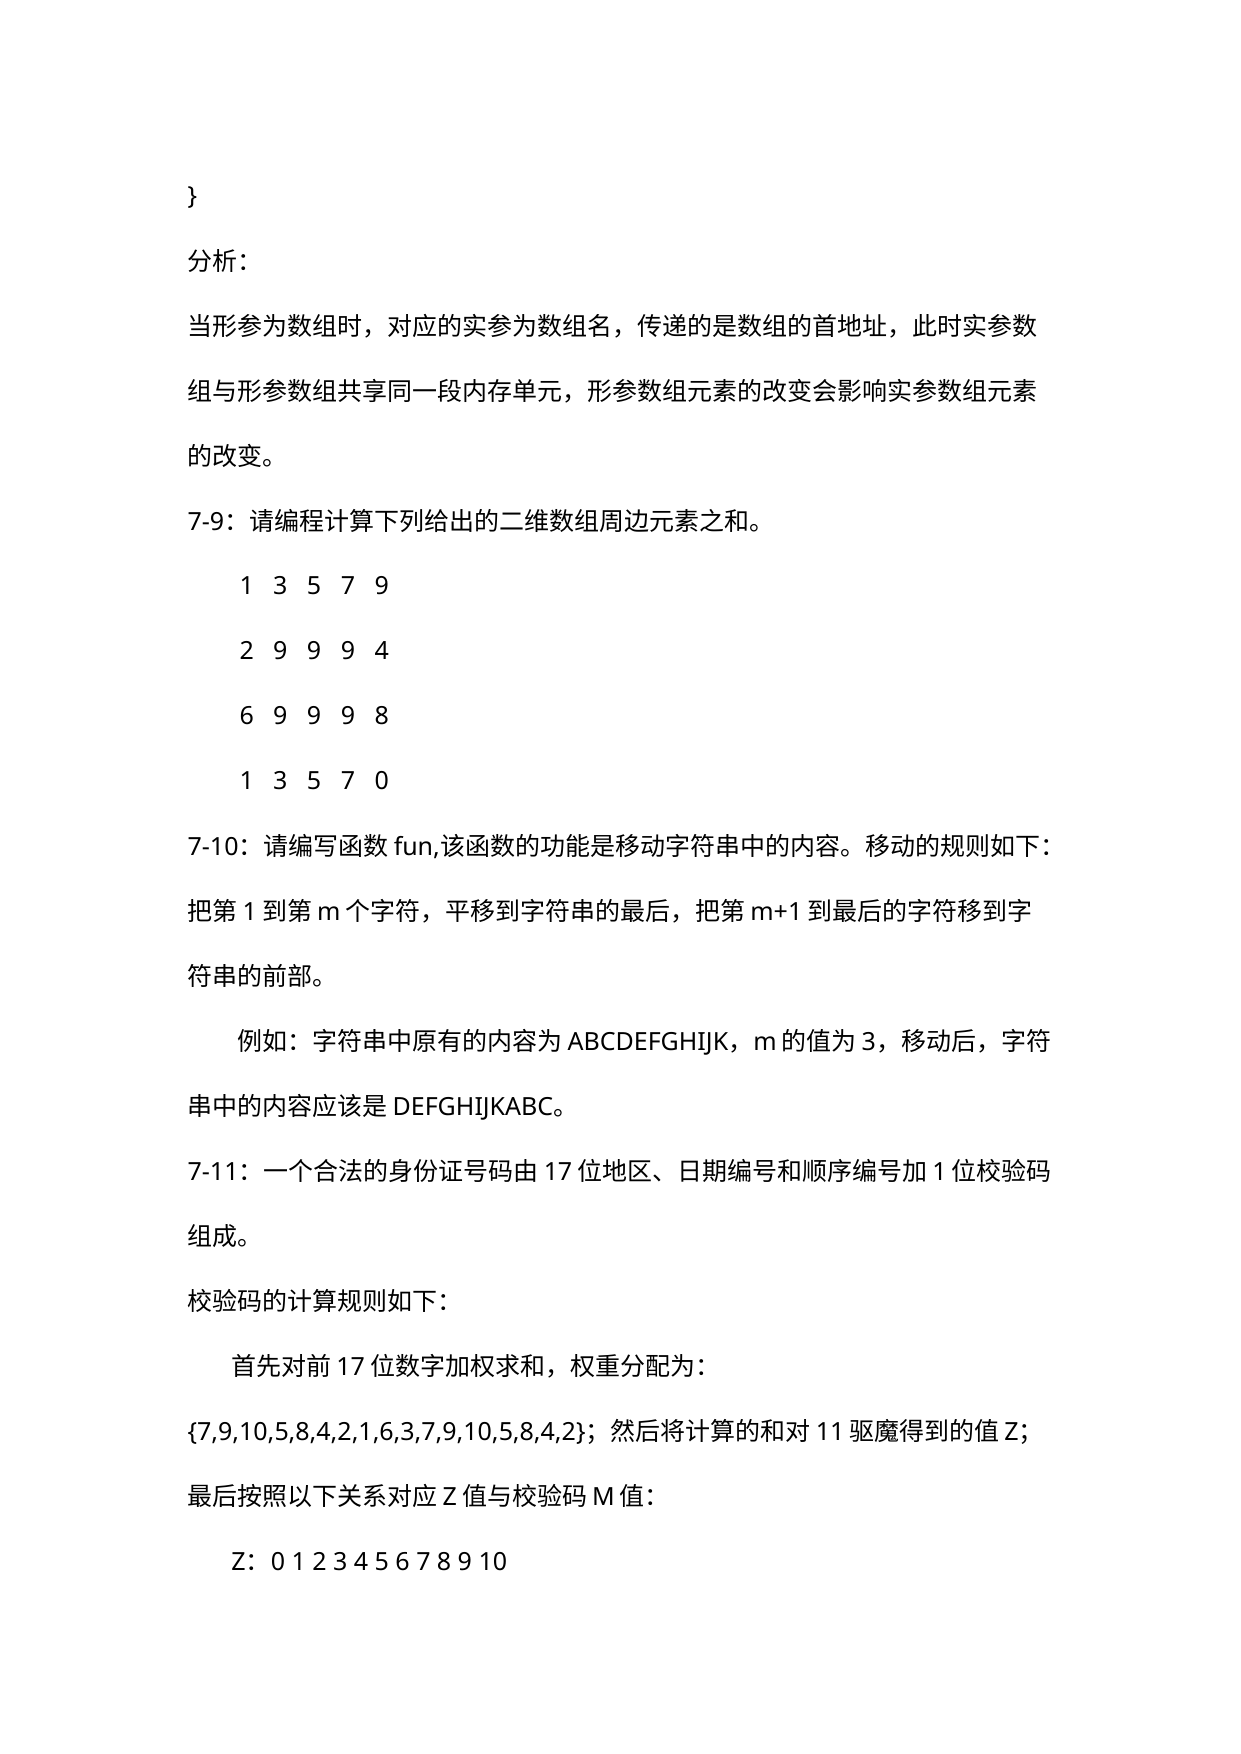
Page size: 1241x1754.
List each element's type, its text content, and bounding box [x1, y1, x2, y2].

list 2 9 9 9 4 [187, 617, 1053, 682]
list 7-10：请编写函数fun,该函数的功能是移动字符串中的内容。移动的规则如下：把第1到第m个字符，平移到字符串的最后，把第m+1到最后的字符移到字符串的前部。 [187, 812, 1053, 1007]
list 1 3 5 7 0 [187, 747, 1053, 812]
list 6 9 9 9 8 [187, 682, 1053, 747]
list 首先对前17位数字加权求和，权重分配为：{7,9,10,5,8,4,2,1,6,3,7,9,10,5,8,4,2}；然后将计算的和对11驱魔得到的值Z；最后按照以下关系对应Z值与校验码M值： [187, 1332, 1053, 1527]
list 1 3 5 7 9 [187, 552, 1053, 617]
list 7-9：请编程计算下列给出的二维数组周边元素之和。 [187, 487, 1053, 552]
list 校验码的计算规则如下： [187, 1267, 1053, 1332]
list 例如：字符串中原有的内容为ABCDEFGHIJK，m的值为3，移动后，字符串中的内容应该是DEFGHIJKABC。 [187, 1007, 1053, 1137]
list } [187, 162, 1053, 227]
list 分析： [187, 227, 1053, 292]
list 7-11：一个合法的身份证号码由17位地区、日期编号和顺序编号加1位校验码组成。 [187, 1137, 1053, 1267]
list 当形参为数组时，对应的实参为数组名，传递的是数组的首地址，此时实参数组与形参数组共享同一段内存单元，形参数组元素的改变会影响实参数组元素的改变。 [187, 292, 1053, 487]
list Z：0 1 2 3 4 5 6 7 8 9 10 [187, 1527, 1053, 1592]
